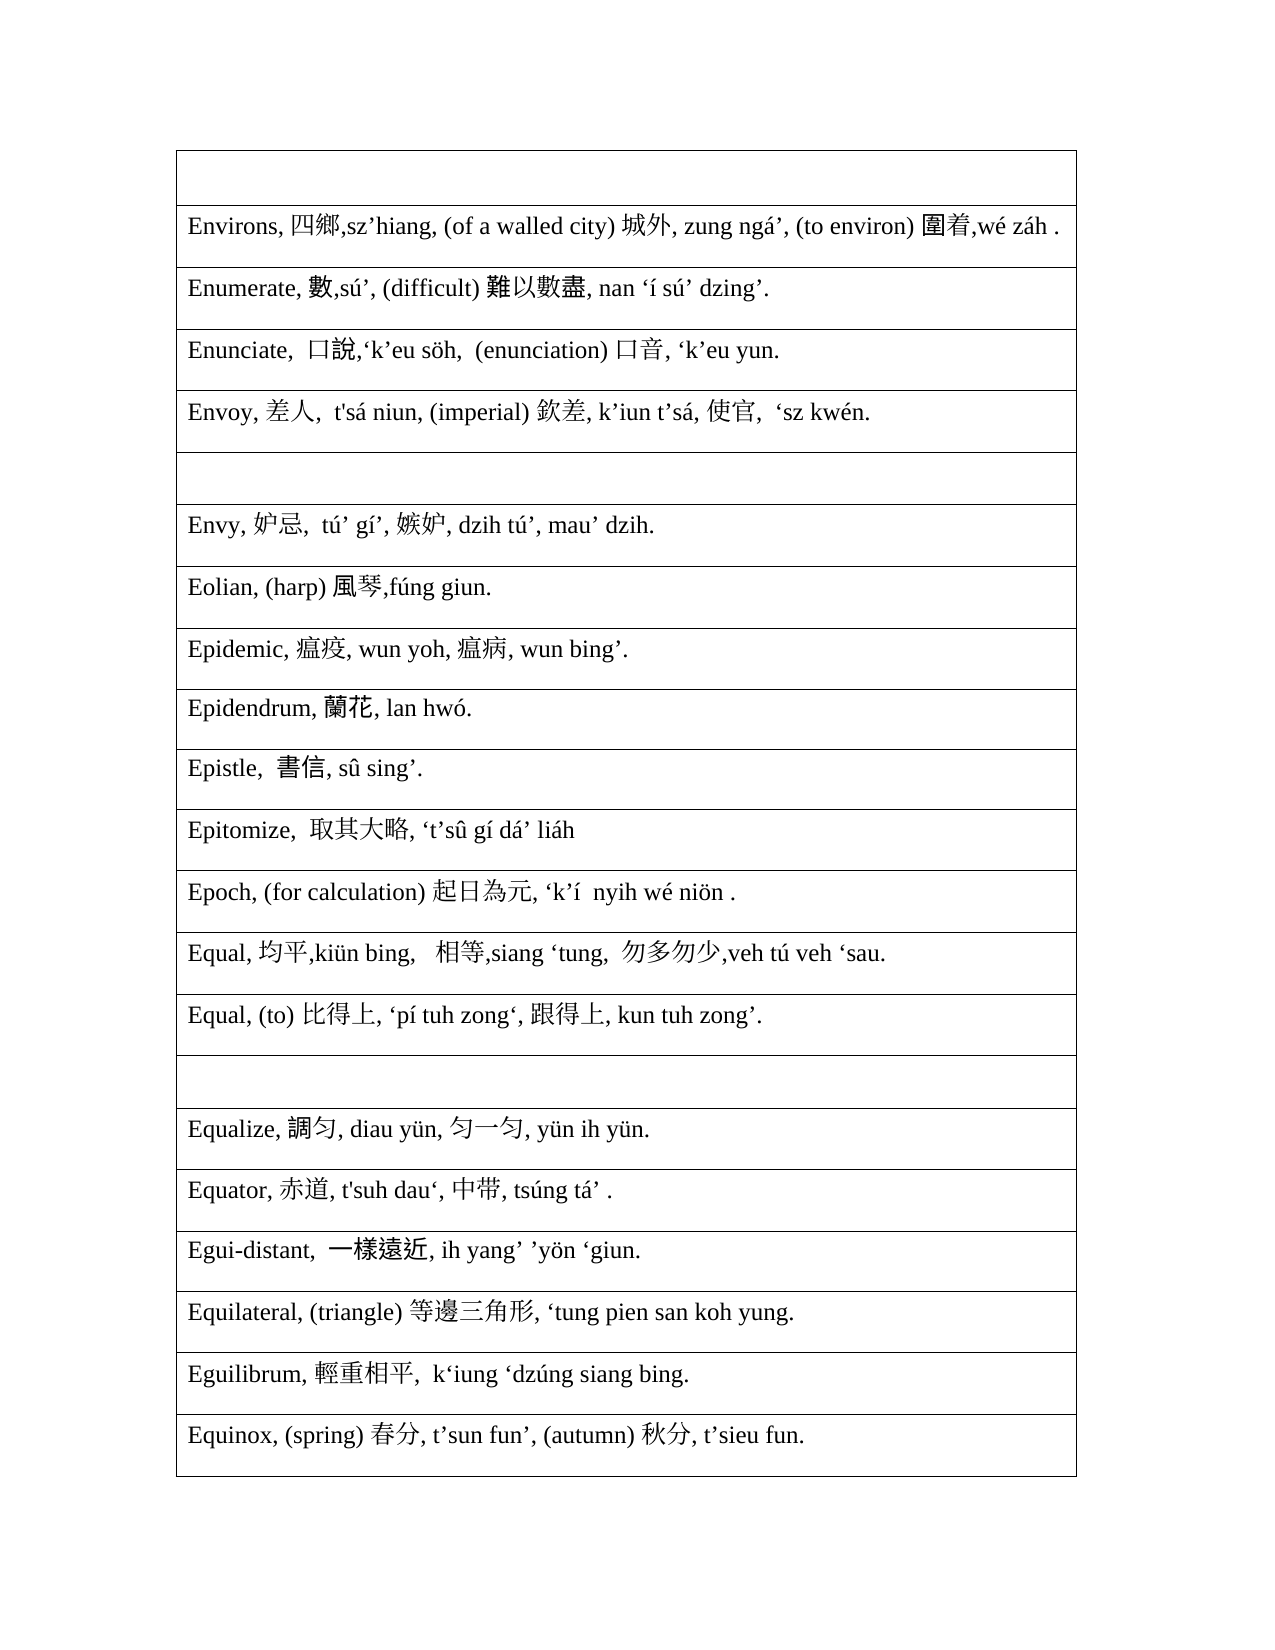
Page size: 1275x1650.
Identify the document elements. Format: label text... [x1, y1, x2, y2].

table_cell Equinox, (spring) 春分, t’sun fun’, (autumn) 秋分, t’sieu fun. [177, 1415, 1076, 1476]
table_cell Equal, 均平,kiün bing, 相等,siang ‘tung, 勿多勿少,veh tú veh ‘sau. [177, 933, 1076, 994]
table_cell Eolian, (harp) 風琴,fúng giun. [177, 567, 1076, 627]
table_cell Epistle, 書信, sû sing’. [177, 750, 1076, 809]
table_cell Epidemic, 瘟疫, wun yoh, 瘟病, wun bing’. [177, 629, 1076, 689]
table_cell Environs, 四鄉,sz’hiang, (of a walled city) 城外, zung ngá’, (to environ) 圍着,wé záh . [177, 206, 1076, 267]
table_cell Enunciate, 口說,‘k’eu söh, (enunciation) 口音, ‘k’eu yun. [177, 330, 1076, 390]
table_cell Equilateral, (triangle) 等邊三角形, ‘tung pien san koh yung. [177, 1292, 1076, 1352]
table_cell Enumerate, 數,sú’, (difficult) 難以數盡, nan ‘í sú’ dzing’. [177, 268, 1076, 328]
table_cell Epidendrum, 蘭花, lan hwó. [177, 690, 1076, 749]
table_cell Eguilibrum, 輕重相平, k‘iung ‘dzúng siang bing. [177, 1353, 1076, 1414]
table_cell Equalize, 調匀, diau yün, 匀一匀, yün ih yün. [177, 1109, 1076, 1169]
table_cell Equal, (to) 比得上, ‘pí tuh zong‘, 跟得上, kun tuh zong’. [177, 995, 1076, 1055]
table_cell [177, 453, 1076, 504]
table_cell Epoch, (for calculation) 起日為元, ‘k’í nyih wé niön . [177, 871, 1076, 932]
table_cell Epitomize, 取其大略, ‘t’sû gí dá’ liáh [177, 810, 1076, 870]
table_cell [177, 151, 1076, 205]
table_cell [177, 1056, 1076, 1107]
table_cell Egui-distant, 一樣遠近, ih yang’ ’yön ‘giun. [177, 1232, 1076, 1291]
table_cell Equator, 赤道, t'suh dau‘, 中带, tsúng tá’ . [177, 1170, 1076, 1231]
table_cell Envoy, 差人, t'sá niun, (imperial) 欽差, k’iun t’sá, 使官, ‘sz kwén. [177, 391, 1076, 452]
table_cell Envy, 妒忌, tú’ gí’, 嫉妒, dzih tú’, mau’ dzih. [177, 505, 1076, 566]
